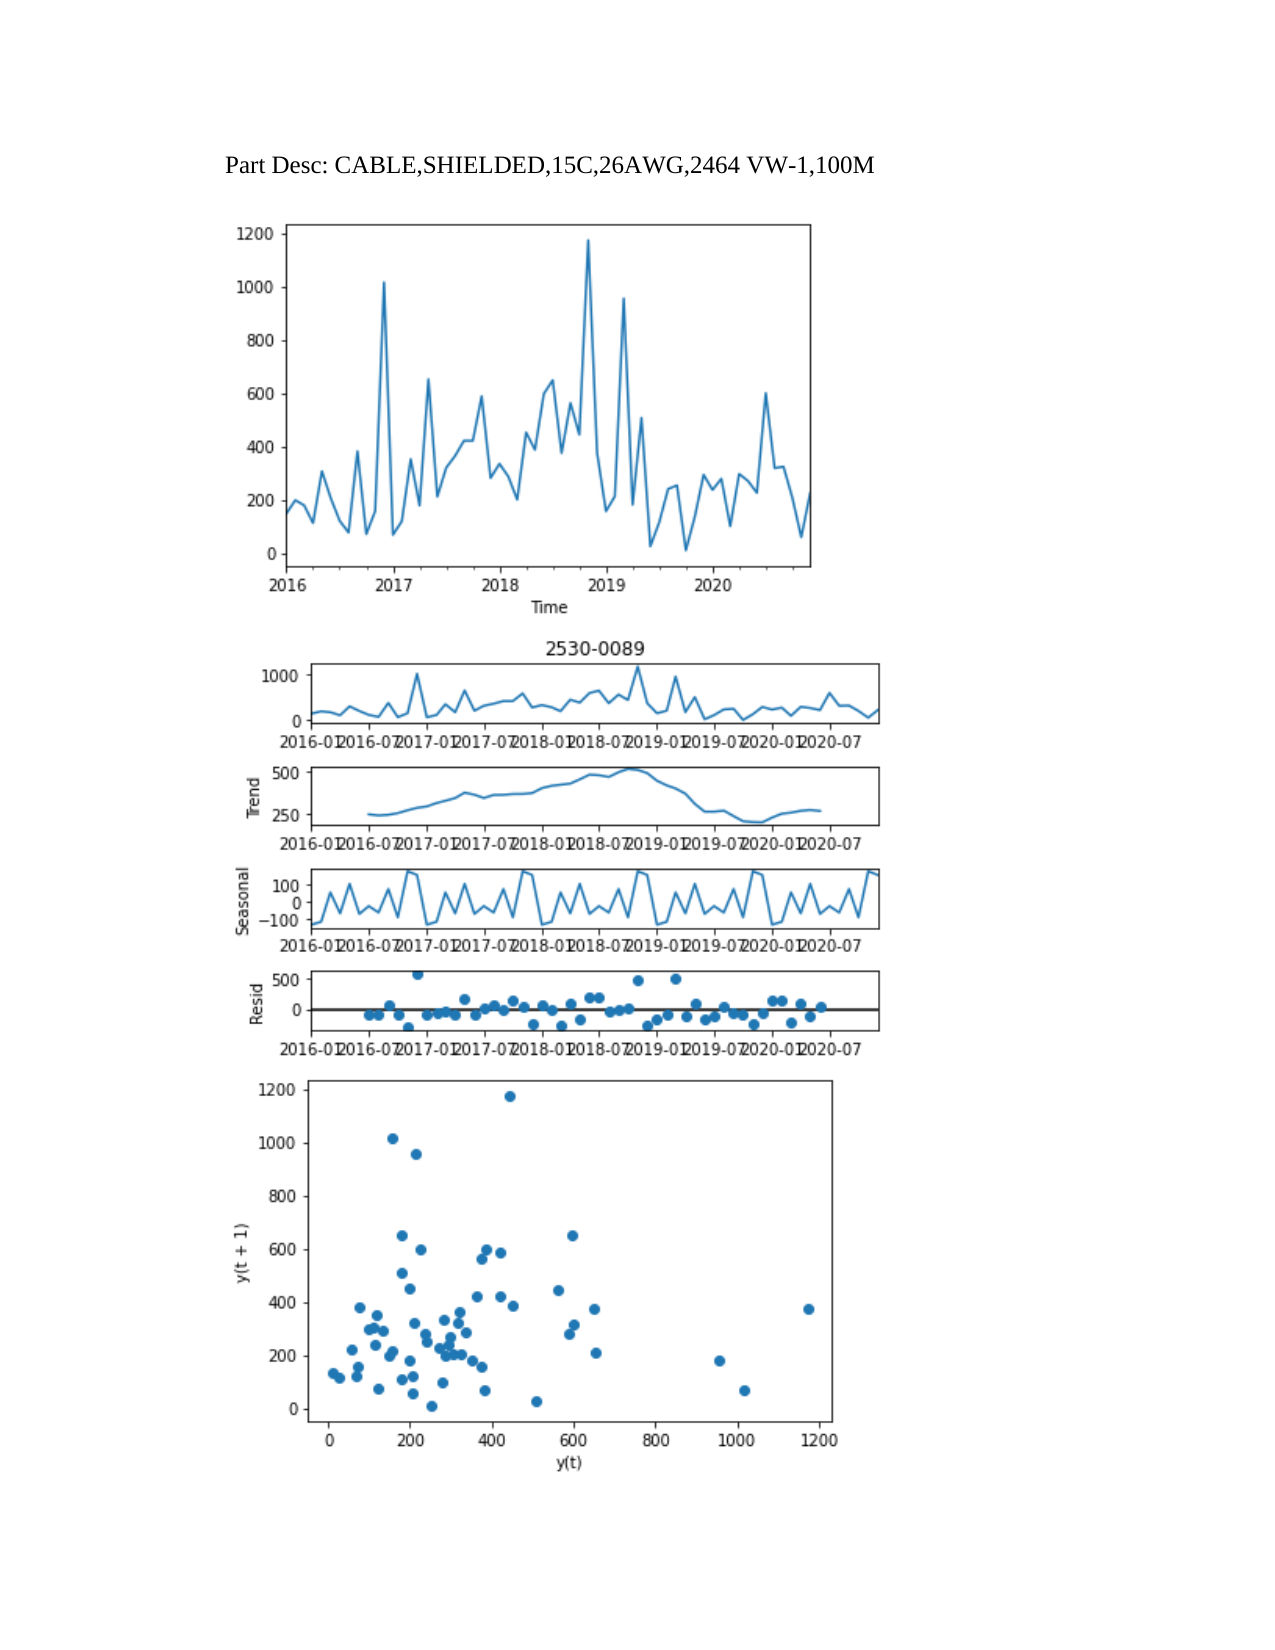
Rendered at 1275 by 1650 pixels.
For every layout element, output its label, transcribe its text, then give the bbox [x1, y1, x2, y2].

text Part Desc: CABLE,SHIELDED,15C,26AWG,2464 VW-1,100M [225, 150, 1125, 179]
picture [225, 629, 888, 1068]
picture [225, 1071, 849, 1481]
picture [225, 216, 821, 626]
